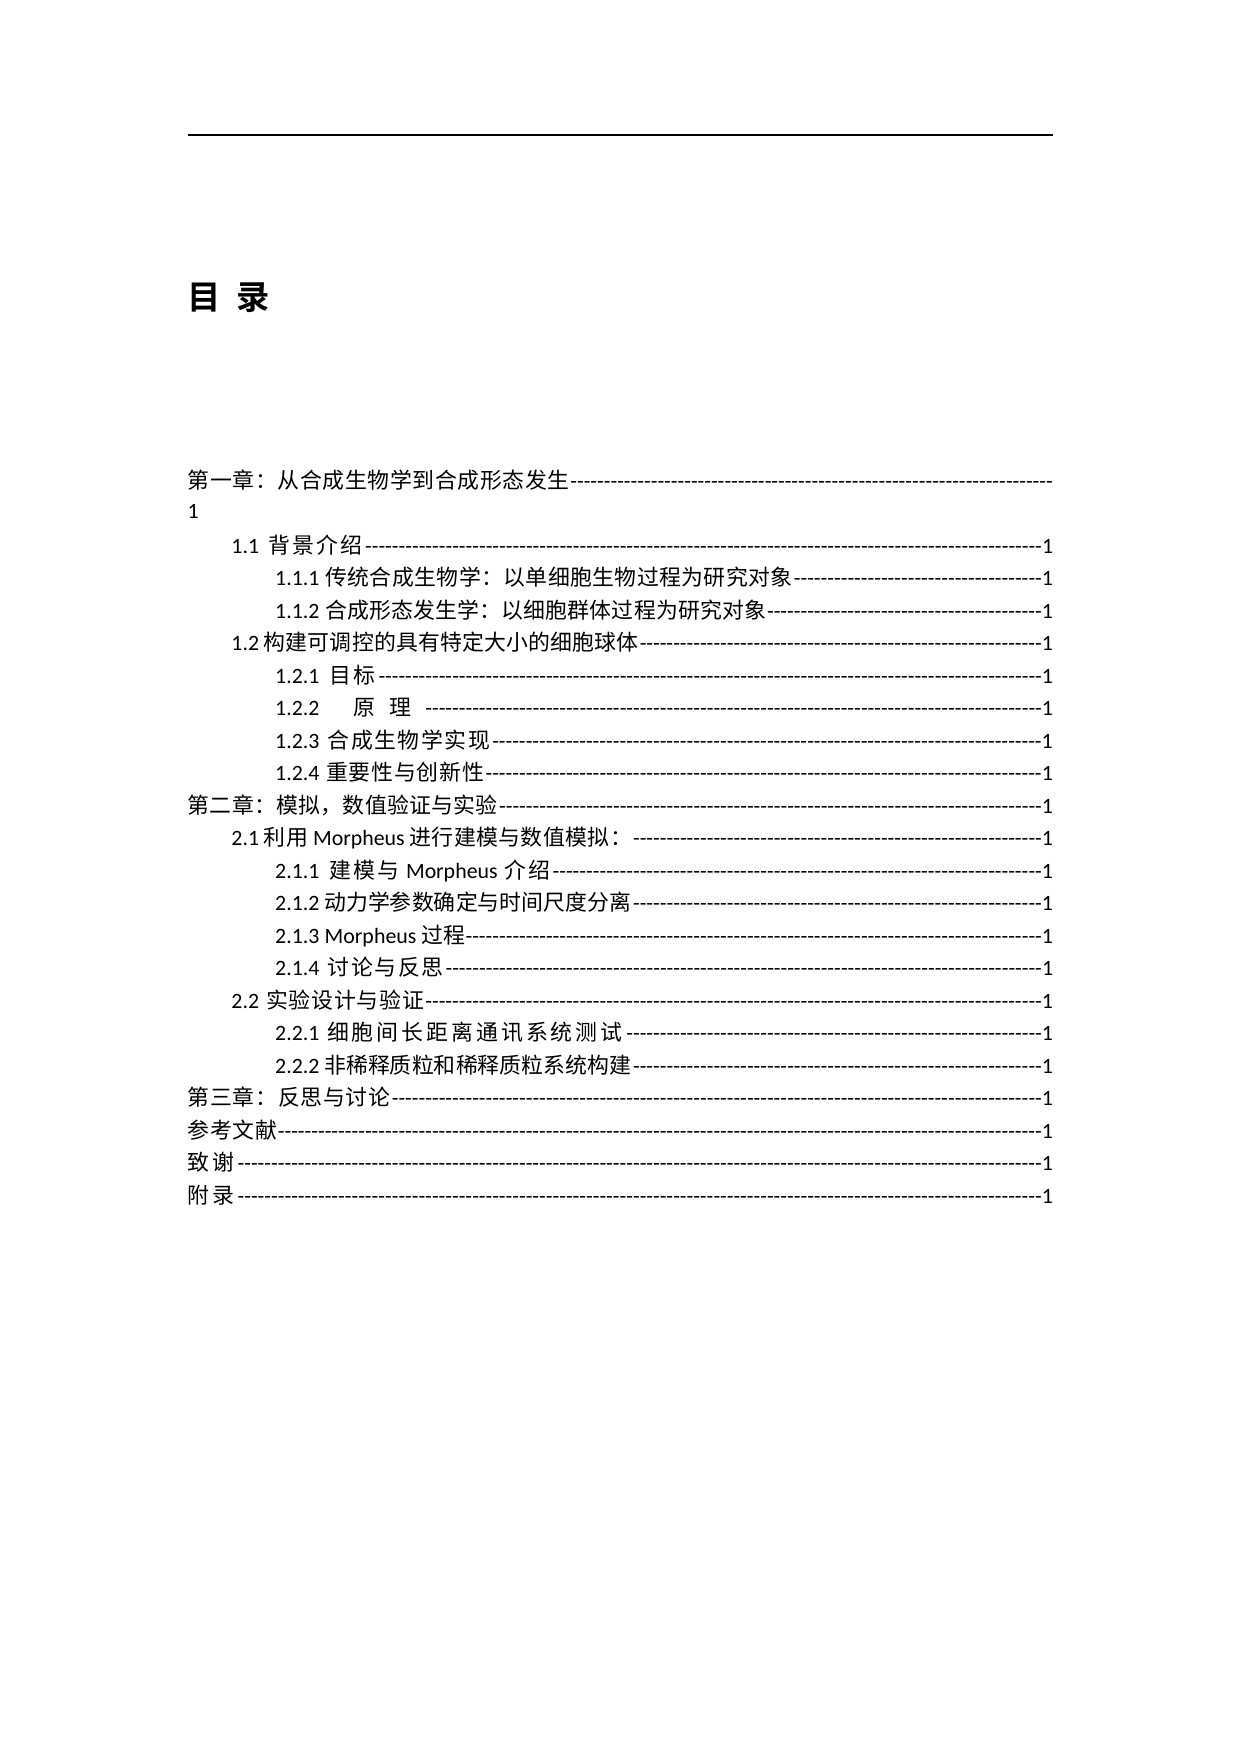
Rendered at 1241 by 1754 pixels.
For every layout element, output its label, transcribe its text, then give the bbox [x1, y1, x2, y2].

text 参考文献------------------------------------------------------------------------------------------------------------------1 [187, 1112, 1053, 1145]
text 附录------------------------------------------------------------------------------------------------------------------------1 [187, 1177, 1053, 1210]
text 1.1.2 合成形态发生学：以细胞群体过程为研究对象-----------------------------------------1 [231, 592, 1053, 625]
text 2.1.1 建模与Morpheus介绍-------------------------------------------------------------------------1 [231, 852, 1053, 885]
text 2.2.2非稀释质粒和稀释质粒系统构建-------------------------------------------------------------1 [231, 1047, 1053, 1080]
text 1.1.1 传统合成生物学：以单细胞生物过程为研究对象-------------------------------------1 [231, 560, 1053, 592]
subtitle 目 录 [187, 262, 1053, 327]
text 1.2.4 重要性与创新性-----------------------------------------------------------------------------------1 [231, 755, 1053, 787]
text 2.2 实验设计与验证--------------------------------------------------------------------------------------------1 [187, 982, 1053, 1015]
text 第三章：反思与讨论-------------------------------------------------------------------------------------------------1 [187, 1080, 1053, 1112]
text 第一章：从合成生物学到合成形态发生------------------------------------------------------------------------1 [187, 462, 1053, 527]
text 1.2.3 合成生物学实现----------------------------------------------------------------------------------1 [231, 722, 1053, 755]
text 第二章：模拟，数值验证与实验---------------------------------------------------------------------------------1 [187, 787, 1053, 820]
text 致谢------------------------------------------------------------------------------------------------------------------------1 [187, 1145, 1053, 1177]
text 1.2.1 目标---------------------------------------------------------------------------------------------------1 [231, 657, 1053, 690]
text 1.1 背景介绍-----------------------------------------------------------------------------------------------------1 [187, 527, 1053, 560]
text 2.1.2动力学参数确定与时间尺度分离-------------------------------------------------------------1 [231, 885, 1053, 917]
text 1.2构建可调控的具有特定大小的细胞球体------------------------------------------------------------1 [187, 625, 1053, 657]
text 2.1.3 Morpheus过程--------------------------------------------------------------------------------------1 [231, 917, 1053, 950]
text 2.2.1细胞间长距离通讯系统测试--------------------------------------------------------------1 [231, 1015, 1053, 1047]
text 2.1.4 讨论与反思-----------------------------------------------------------------------------------------1 [231, 950, 1053, 982]
text 1.2.2 原理--------------------------------------------------------------------------------------------1 [231, 690, 1053, 722]
text 2.1利用Morpheus进行建模与数值模拟：-------------------------------------------------------------1 [187, 820, 1053, 852]
